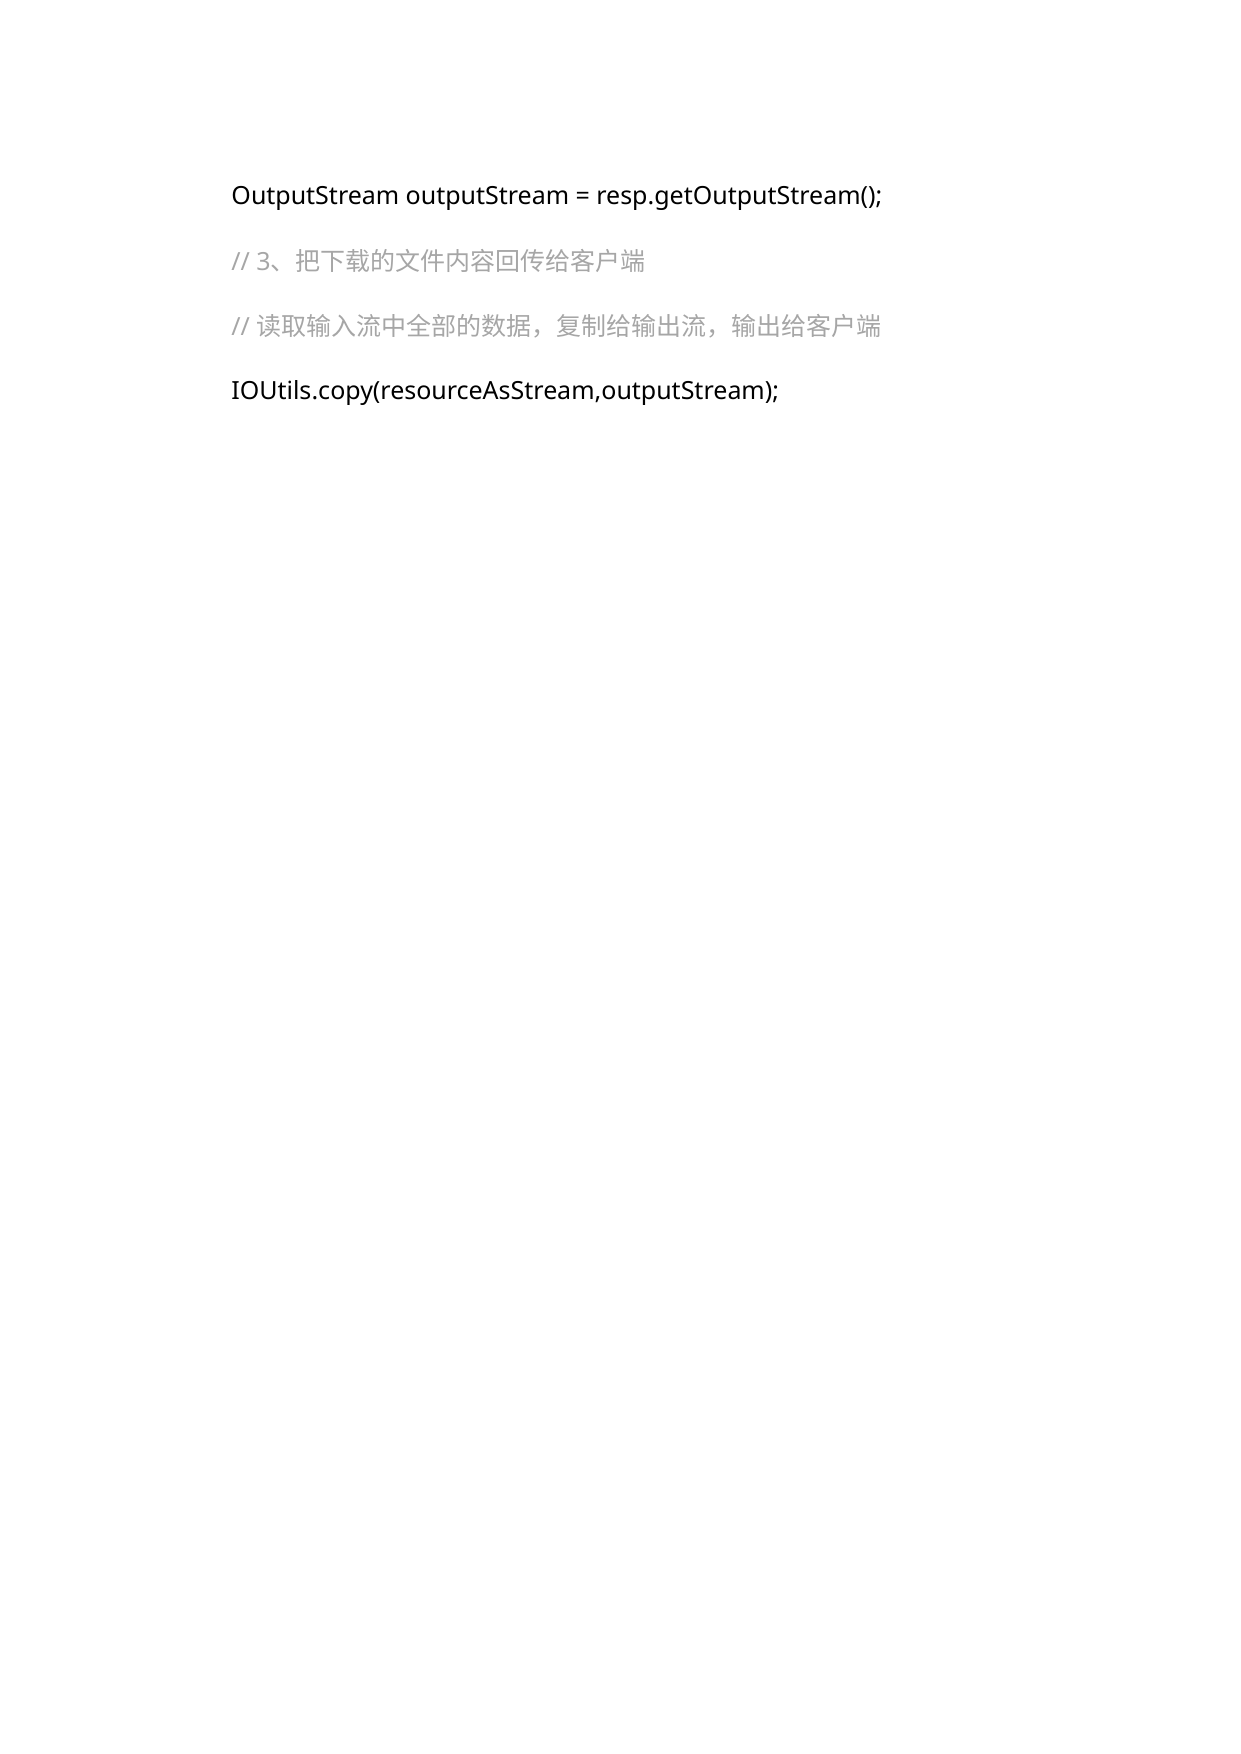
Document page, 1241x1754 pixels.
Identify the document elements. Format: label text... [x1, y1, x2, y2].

text // 3、把下载的文件内容回传给客户端 [187, 227, 1053, 292]
text // 读取输入流中全部的数据，复制给输出流，输出给客户端 [187, 292, 1053, 357]
text IOUtils.copy(resourceAsStream,outputStream); [187, 357, 1053, 422]
text OutputStream outputStream = resp.getOutputStream(); [187, 162, 1053, 227]
